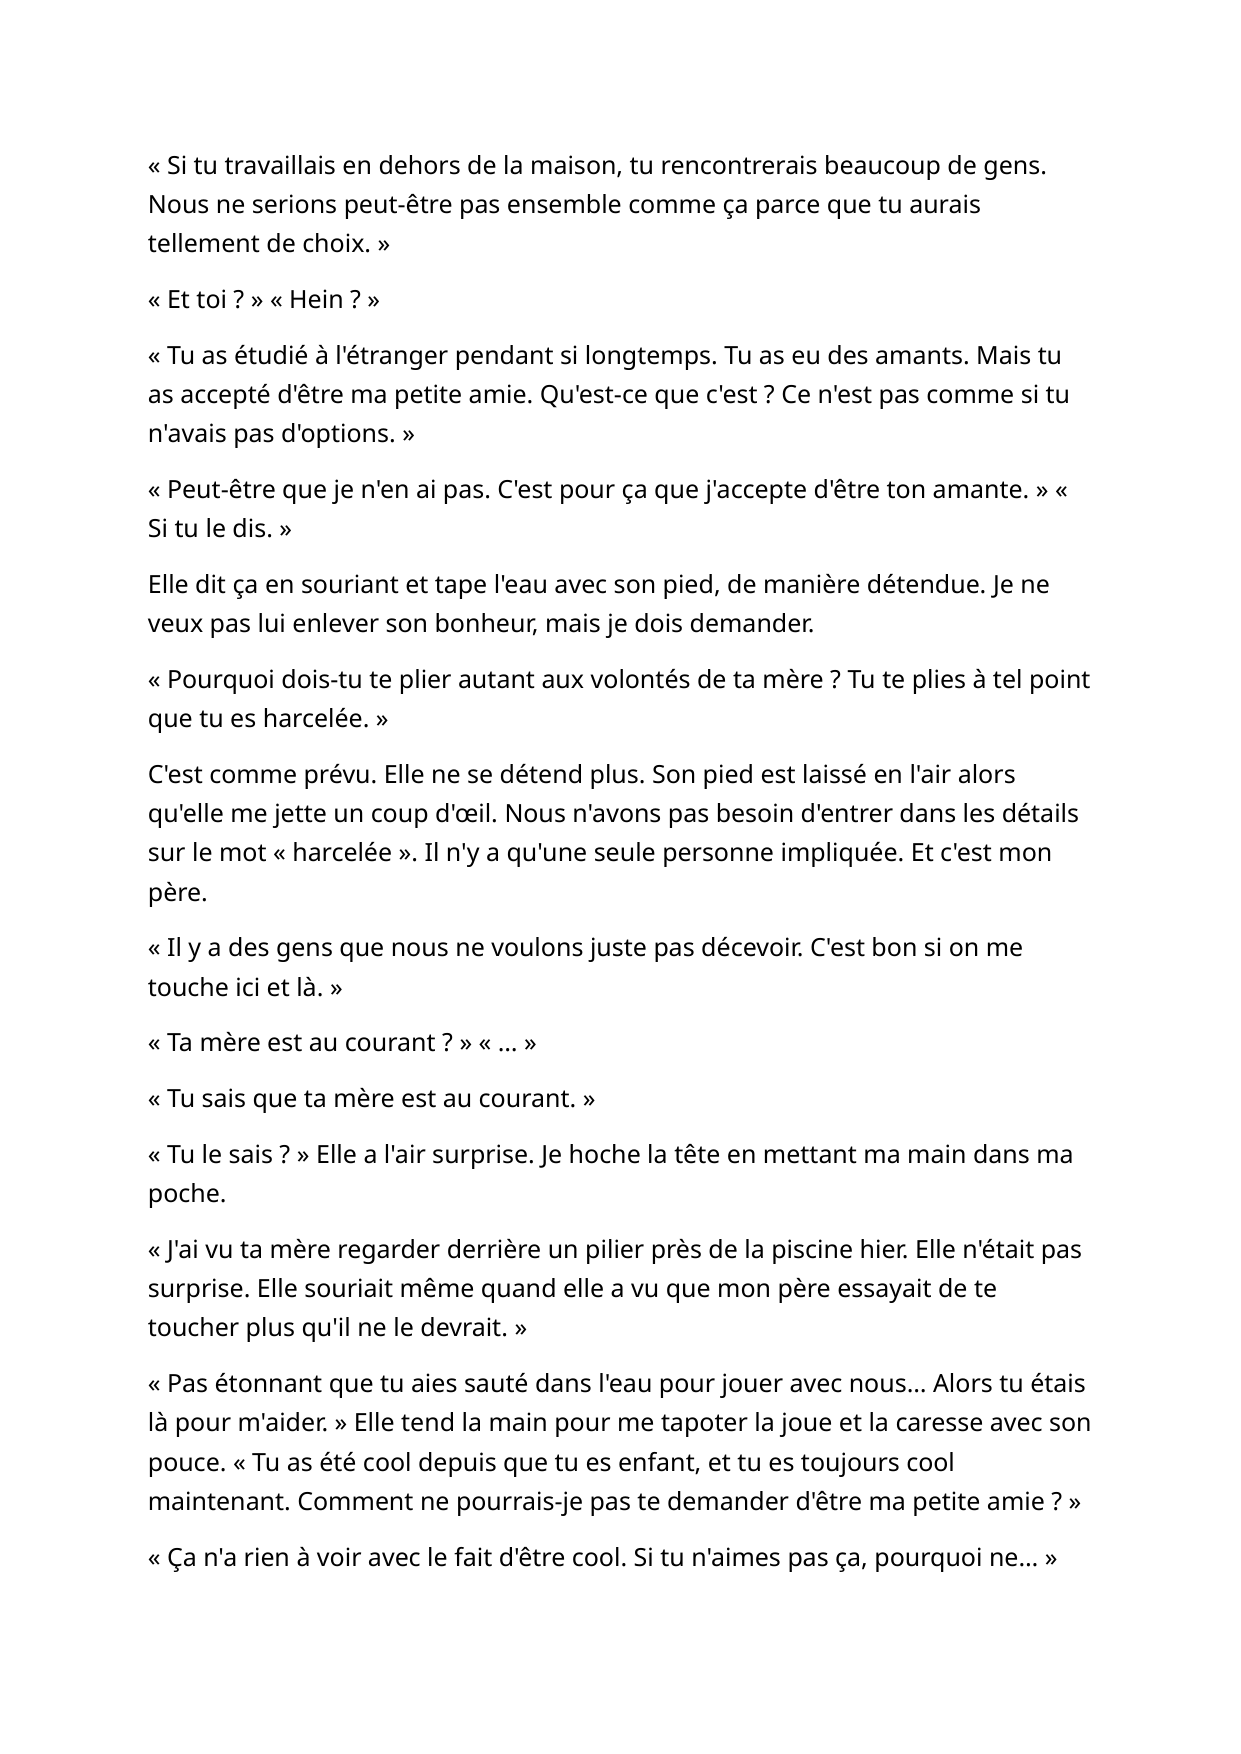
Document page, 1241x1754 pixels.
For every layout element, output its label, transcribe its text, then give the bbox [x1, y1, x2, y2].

text « Tu as étudié à l'étranger pendant si longtemps. Tu as eu des amants. Mais tu as accepté d'être ma petite amie. Qu'est-ce que c'est ? Ce n'est pas comme si tu n'avais pas d'options. » [148, 338, 1093, 450]
text « Ça n'a rien à voir avec le fait d'être cool. Si tu n'aimes pas ça, pourquoi ne… » [148, 1539, 1093, 1573]
text « Peut-être que je n'en ai pas. C'est pour ça que j'accepte d'être ton amante. » « Si tu le dis. » [148, 472, 1093, 545]
text C'est comme prévu. Elle ne se détend plus. Son pied est laissé en l'air alors qu'elle me jette un coup d'œil. Nous n'avons pas besoin d'entrer dans les détails sur le mot « harcelée ». Il n'y a qu'une seule personne impliquée. Et c'est mon père. [148, 757, 1093, 908]
text « Pas étonnant que tu aies sauté dans l'eau pour jouer avec nous… Alors tu étais là pour m'aider. » Elle tend la main pour me tapoter la joue et la caresse avec son pouce. « Tu as été cool depuis que tu es enfant, et tu es toujours cool maintenant. Comment ne pourrais-je pas te demander d'être ma petite amie ? » [148, 1366, 1093, 1517]
text « Tu sais que ta mère est au courant. » [148, 1081, 1093, 1115]
text « Il y a des gens que nous ne voulons juste pas décevoir. C'est bon si on me touche ici et là. » [148, 930, 1093, 1003]
text « Si tu travaillais en dehors de la maison, tu rencontrerais beaucoup de gens. Nous ne serions peut-être pas ensemble comme ça parce que tu aurais tellement de choix. » [148, 148, 1093, 260]
text « J'ai vu ta mère regarder derrière un pilier près de la piscine hier. Elle n'était pas surprise. Elle souriait même quand elle a vu que mon père essayait de te toucher plus qu'il ne le devrait. » [148, 1232, 1093, 1344]
text « Ta mère est au courant ? » « … » [148, 1025, 1093, 1059]
text « Et toi ? » « Hein ? » [148, 282, 1093, 316]
text « Tu le sais ? » Elle a l'air surprise. Je hoche la tête en mettant ma main dans ma poche. [148, 1137, 1093, 1210]
text « Pourquoi dois-tu te plier autant aux volontés de ta mère ? Tu te plies à tel point que tu es harcelée. » [148, 662, 1093, 735]
text Elle dit ça en souriant et tape l'eau avec son pied, de manière détendue. Je ne veux pas lui enlever son bonheur, mais je dois demander. [148, 567, 1093, 640]
